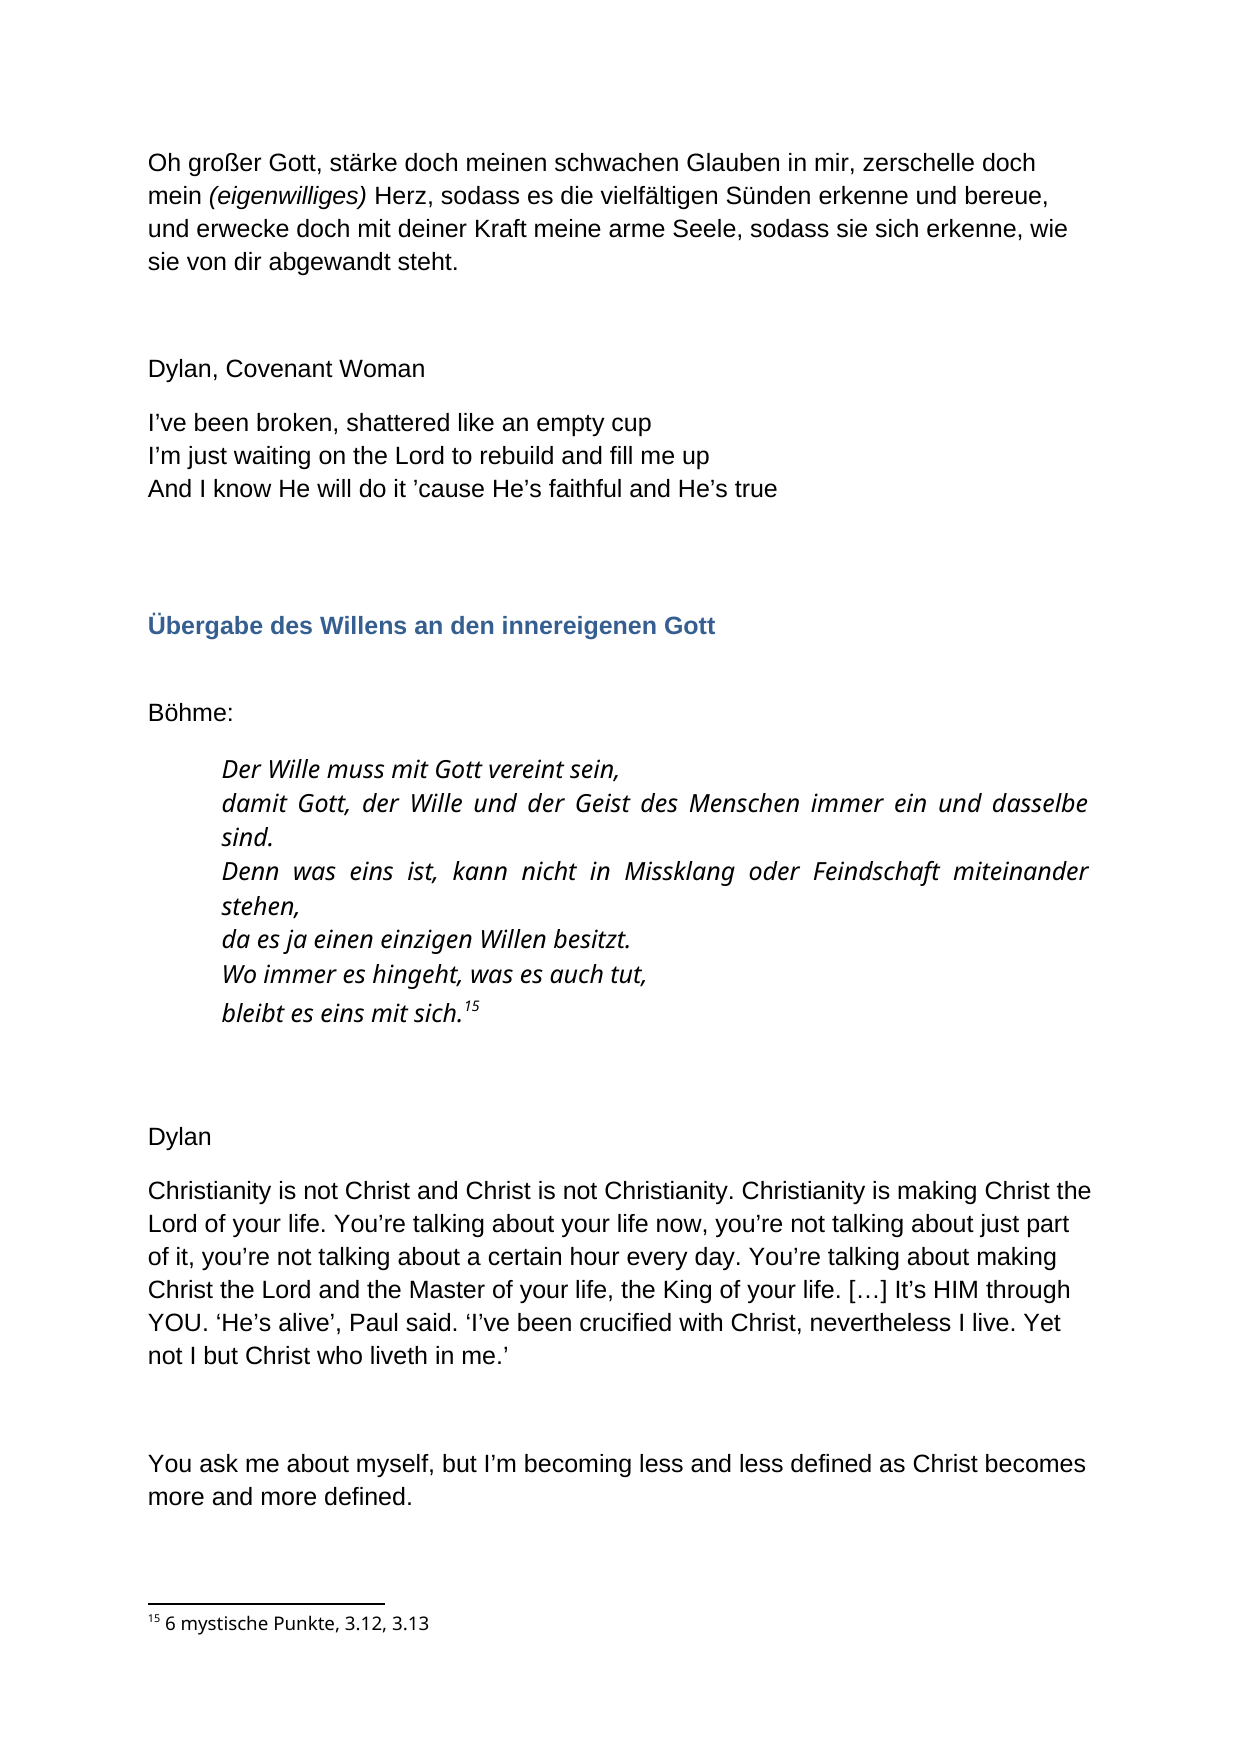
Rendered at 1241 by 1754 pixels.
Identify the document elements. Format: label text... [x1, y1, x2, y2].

text Wo immer es hingeht, was es auch tut, bleibt es eins mit sich. [221, 956, 1093, 1029]
text damit Gott, der Wille und der Geist des Menschen immer ein und dasselbe sind. [221, 786, 1093, 854]
text Der Wille muss mit Gott vereint sein, [221, 752, 1093, 786]
text Dylan [148, 1122, 1093, 1151]
text Dylan, Covenant Woman [148, 354, 1093, 383]
text You ask me about myself, but I’m becoming less and less defined as Christ becomes more and more defined. [148, 1448, 1093, 1510]
text I’ve been broken, shattered like an empty cup I’m just waiting on the Lord to rebuild and fill me up And I know He will do it ’cause He’s faithful and He’s true [148, 408, 1093, 503]
subtitle Übergabe des Willens an den innereigenen Gott [148, 611, 1093, 640]
text da es ja einen einzigen Willen besitzt. [221, 922, 1093, 956]
text Denn was eins ist, kann nicht in Missklang oder Feindschaft miteinander stehen, [221, 854, 1093, 922]
text Böhme: [148, 698, 1093, 727]
text Oh großer Gott, stärke doch meinen schwachen Glauben in mir, zerschelle doch mein (eigenwilliges) Herz, sodass es die vielfältigen Sünden erkenne und bereue, und erwecke doch mit deiner Kraft meine arme Seele, sodass sie sich erkenne, wie sie von dir abgewandt steht. [148, 148, 1093, 275]
text Christianity is not Christ and Christ is not Christianity. Christianity is making Christ the Lord of your life. You’re talking about your life now, you’re not talking about just part of it, you’re not talking about a certain hour every day. You’re talking about making Christ the Lord and the Master of your life, the King of your life. […] It’s HIM through YOU. ‘He’s alive’, Paul said. ‘I’ve been crucified with Christ, nevertheless I live. Yet not I but Christ who liveth in me.’ [148, 1176, 1093, 1369]
